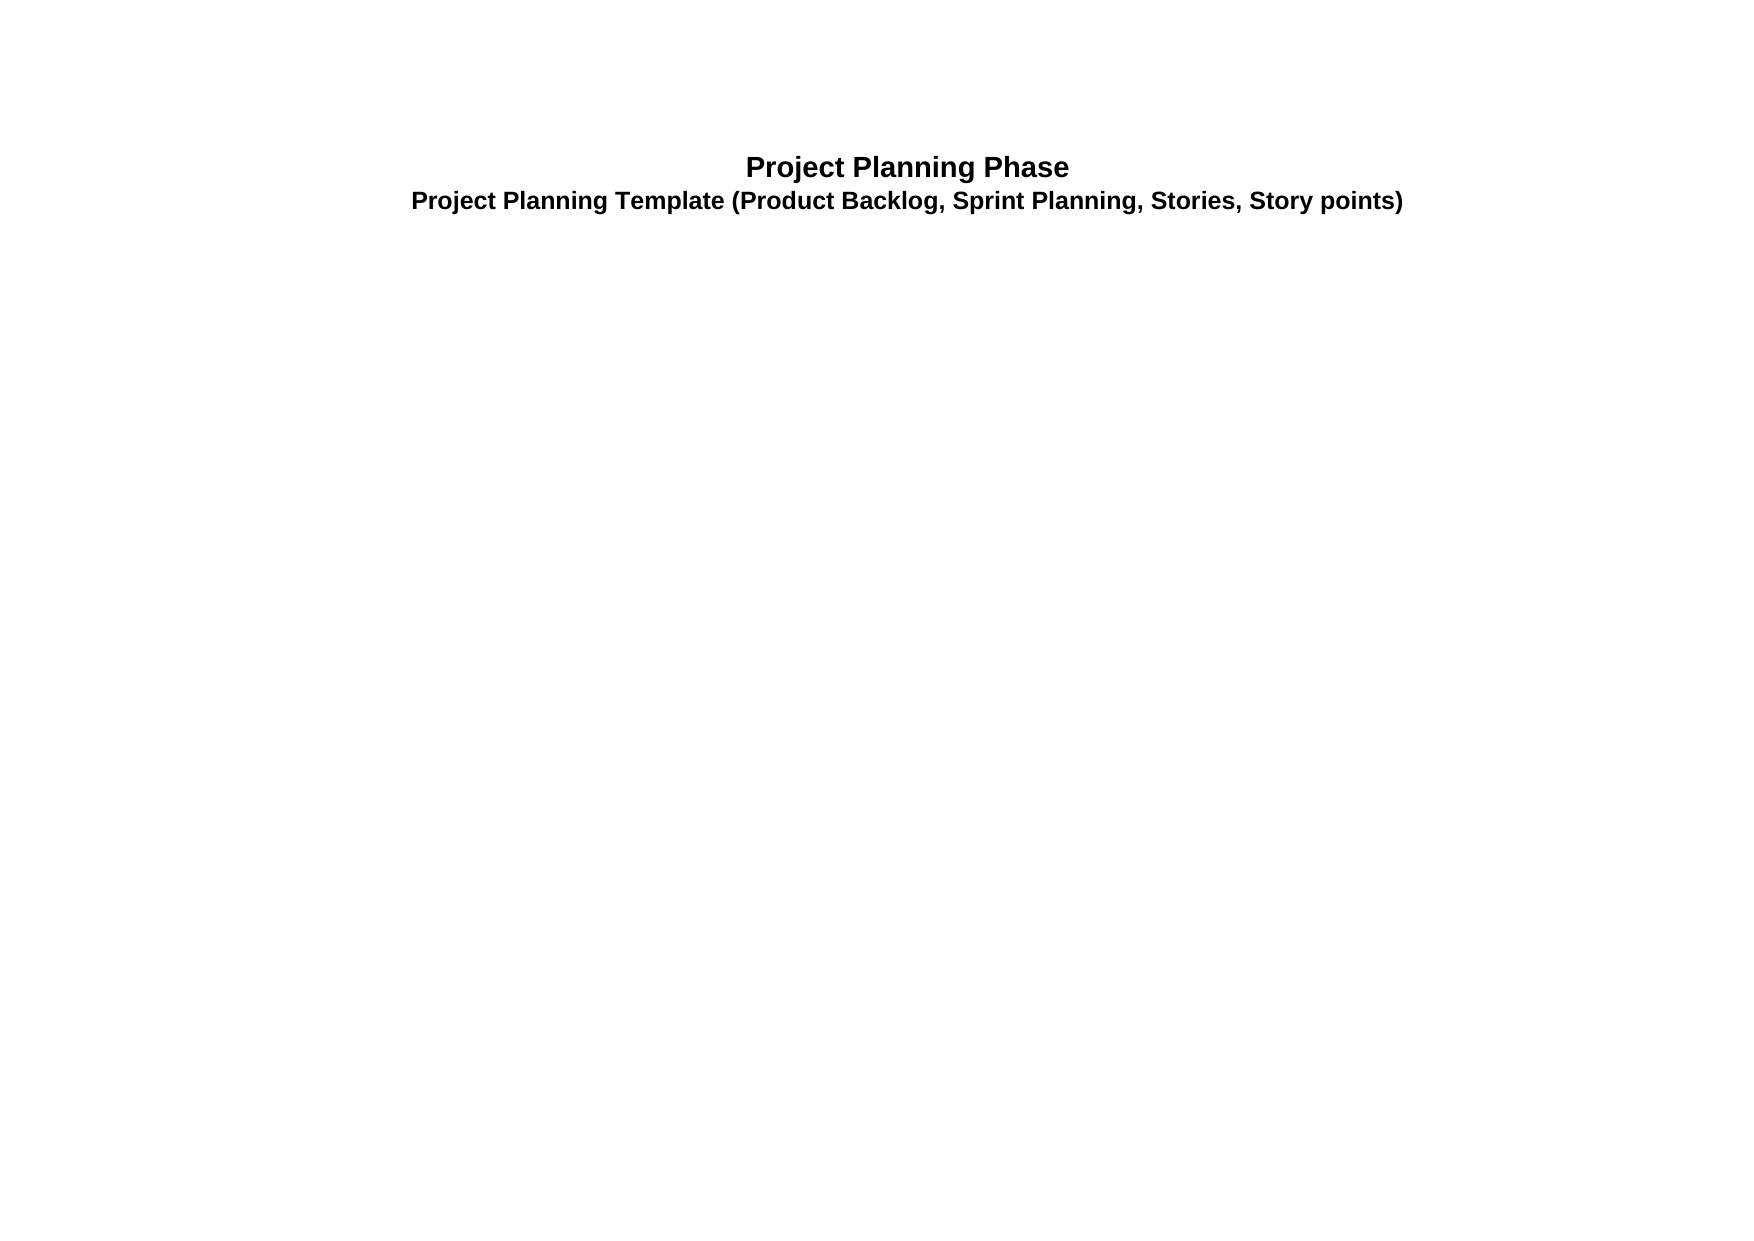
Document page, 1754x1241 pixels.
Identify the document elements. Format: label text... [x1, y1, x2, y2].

text Project Planning Template (Product Backlog, Sprint Planning, Stories, Story points) [150, 186, 1665, 215]
text Project Planning Phase [150, 150, 1665, 183]
